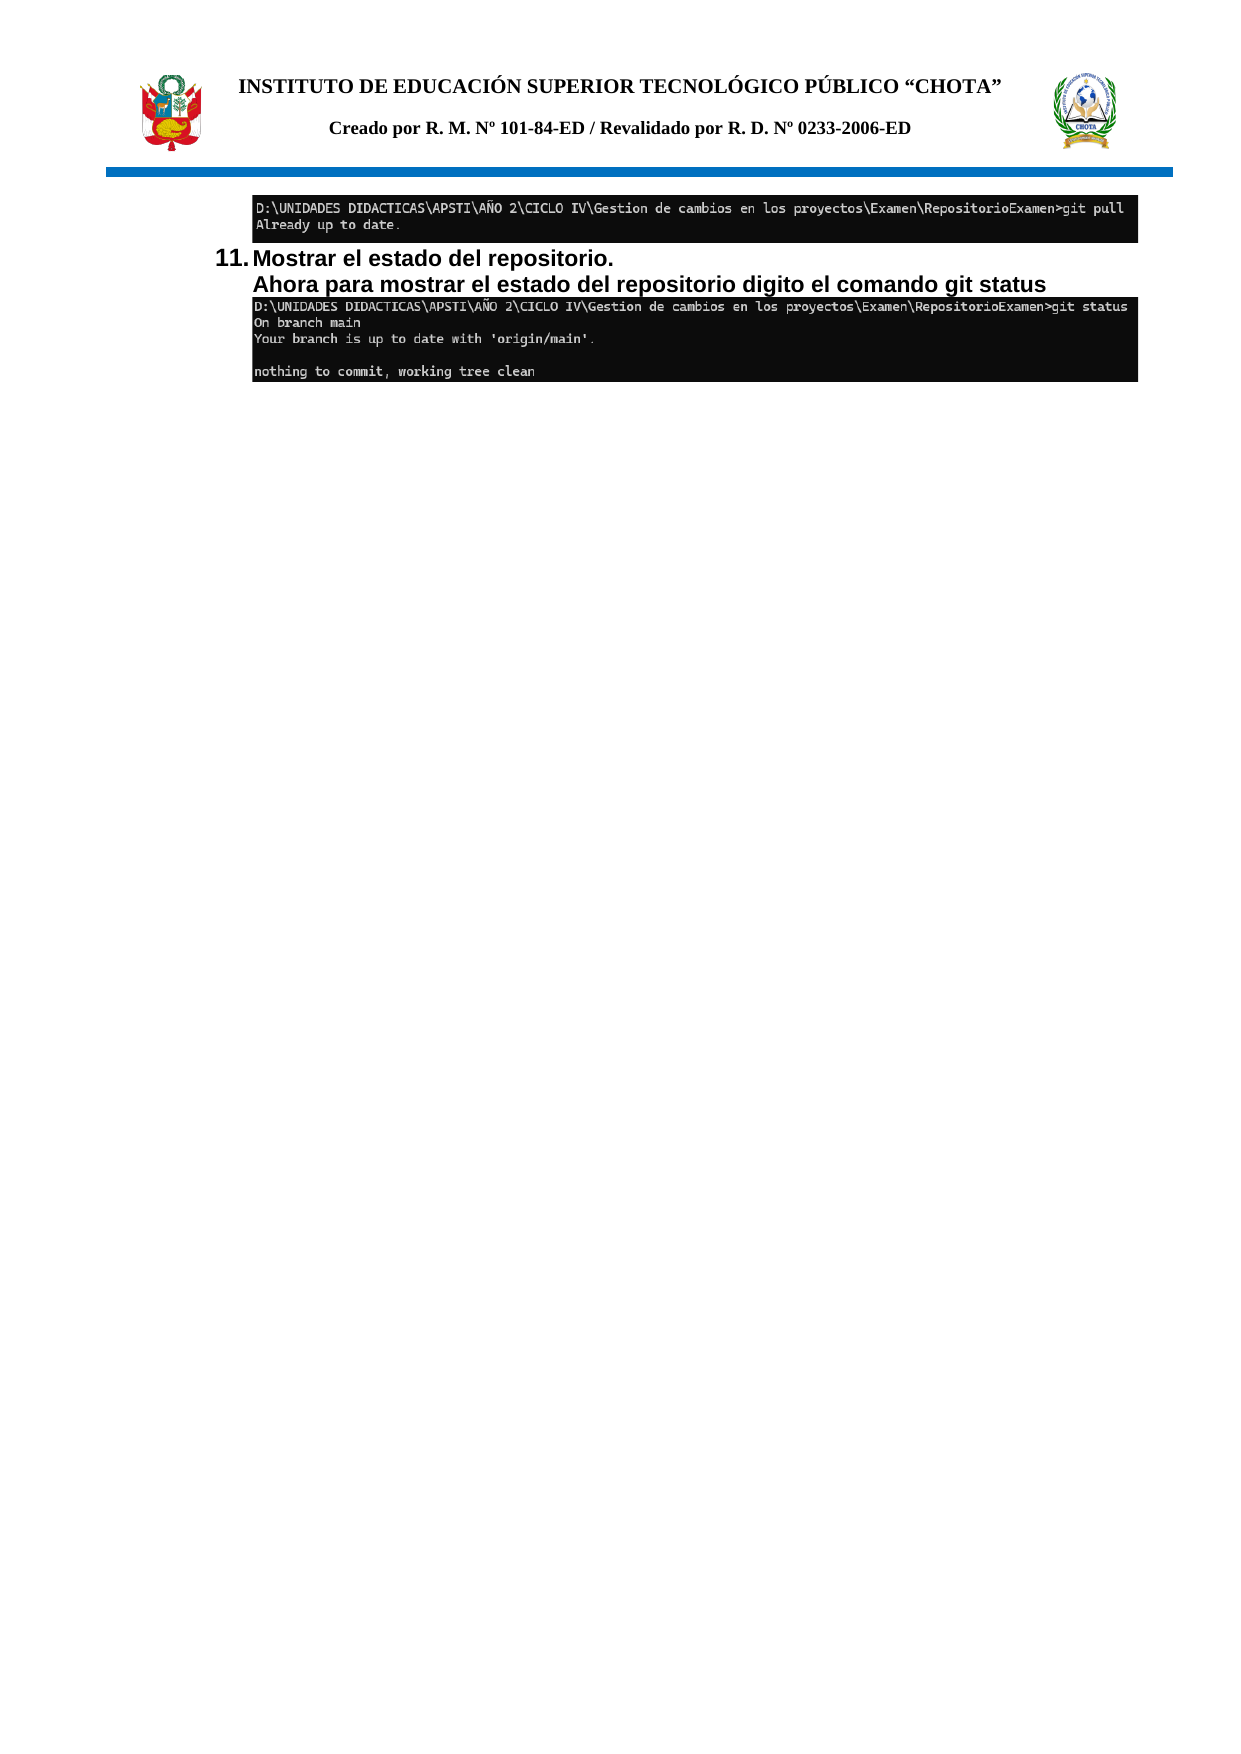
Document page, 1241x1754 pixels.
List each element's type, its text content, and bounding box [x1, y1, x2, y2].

picture [1053, 73, 1116, 148]
picture [139, 75, 202, 151]
list Ahora para mostrar el estado del repositorio digito el comando git status [252, 271, 1063, 297]
picture [252, 297, 1139, 382]
list Mostrar el estado del repositorio. [215, 243, 1063, 271]
picture [252, 195, 1139, 243]
